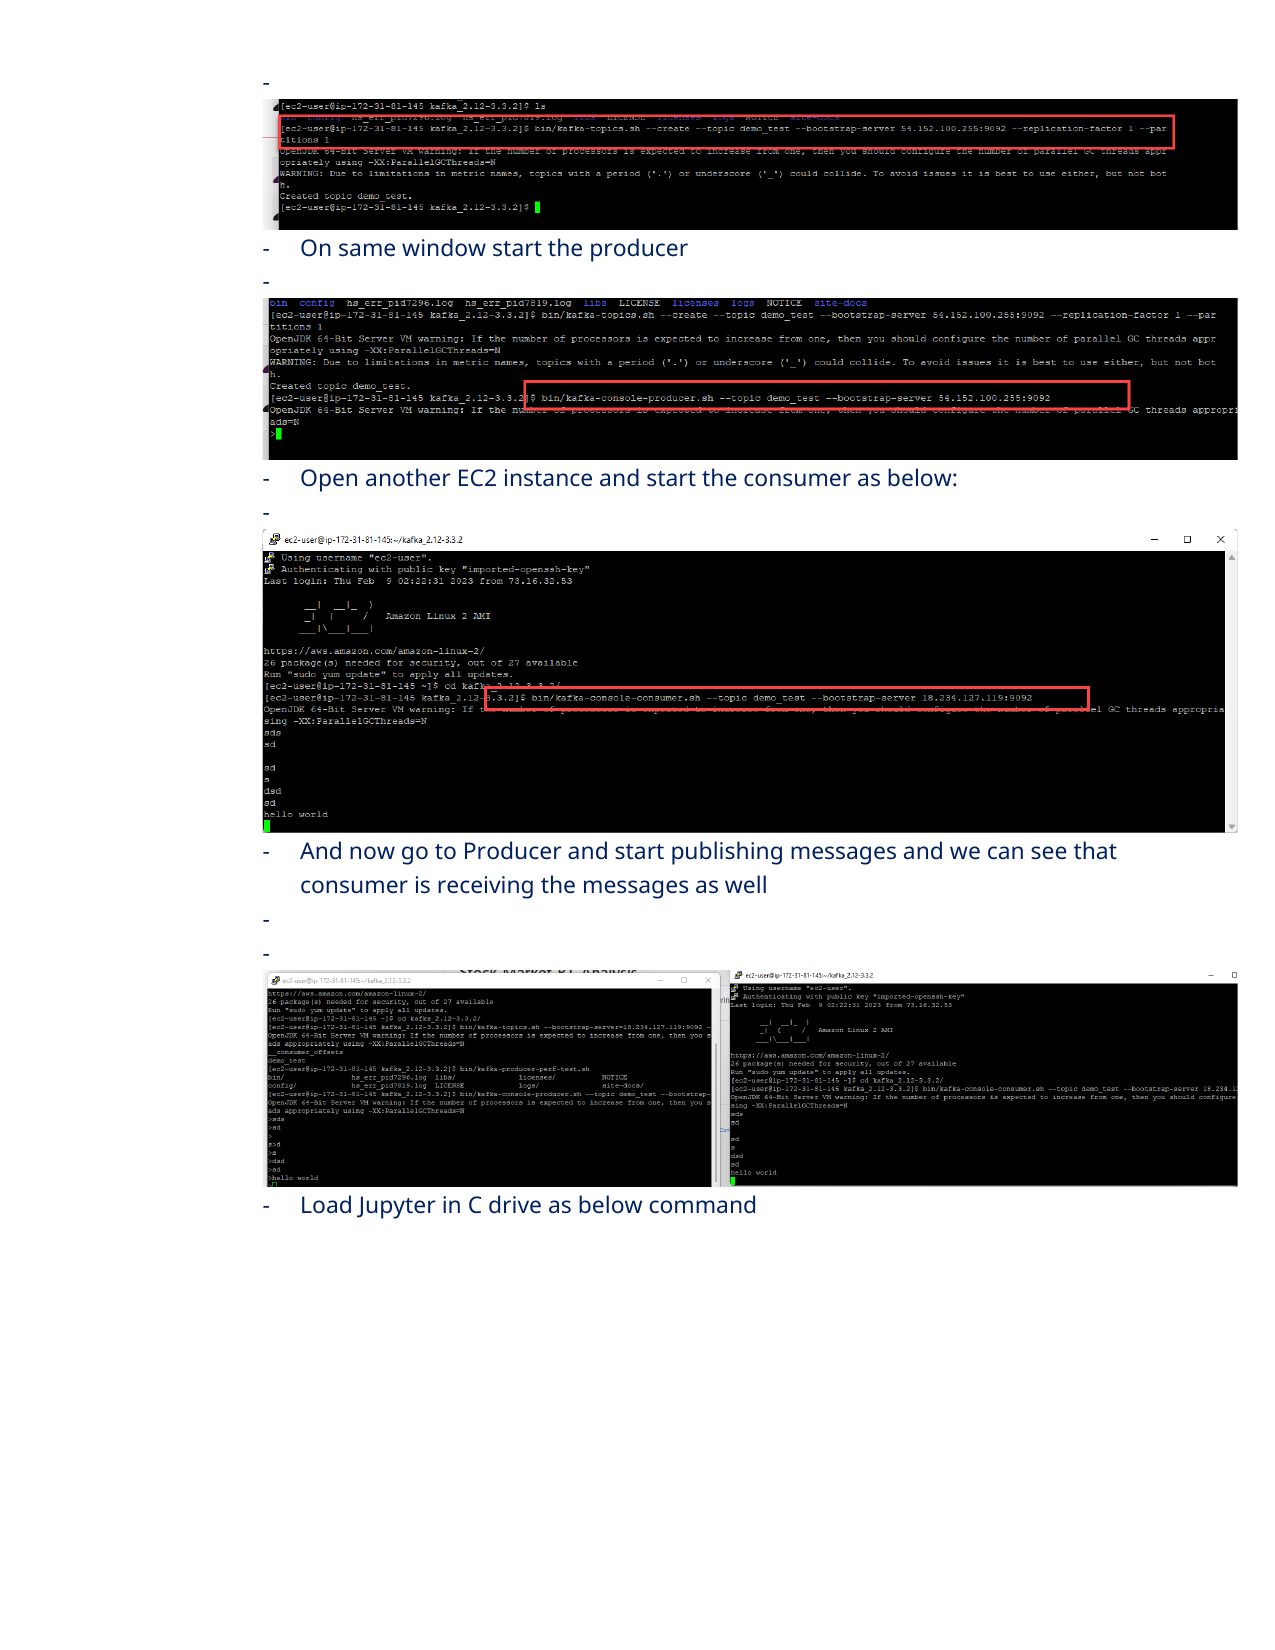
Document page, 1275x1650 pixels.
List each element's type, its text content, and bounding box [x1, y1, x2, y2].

list Open another EC2 instance and start the consumer as below: [262, 462, 1125, 493]
picture [262, 298, 1238, 460]
list Load Jupyter in C drive as below command [262, 1189, 1125, 1220]
list On same window start the producer [262, 231, 1125, 263]
picture [262, 529, 1238, 833]
list And now go to Producer and start publishing messages and we can see that consumer is receiving the messages as well [262, 835, 1125, 900]
picture [262, 970, 1238, 1187]
picture [262, 99, 1238, 230]
